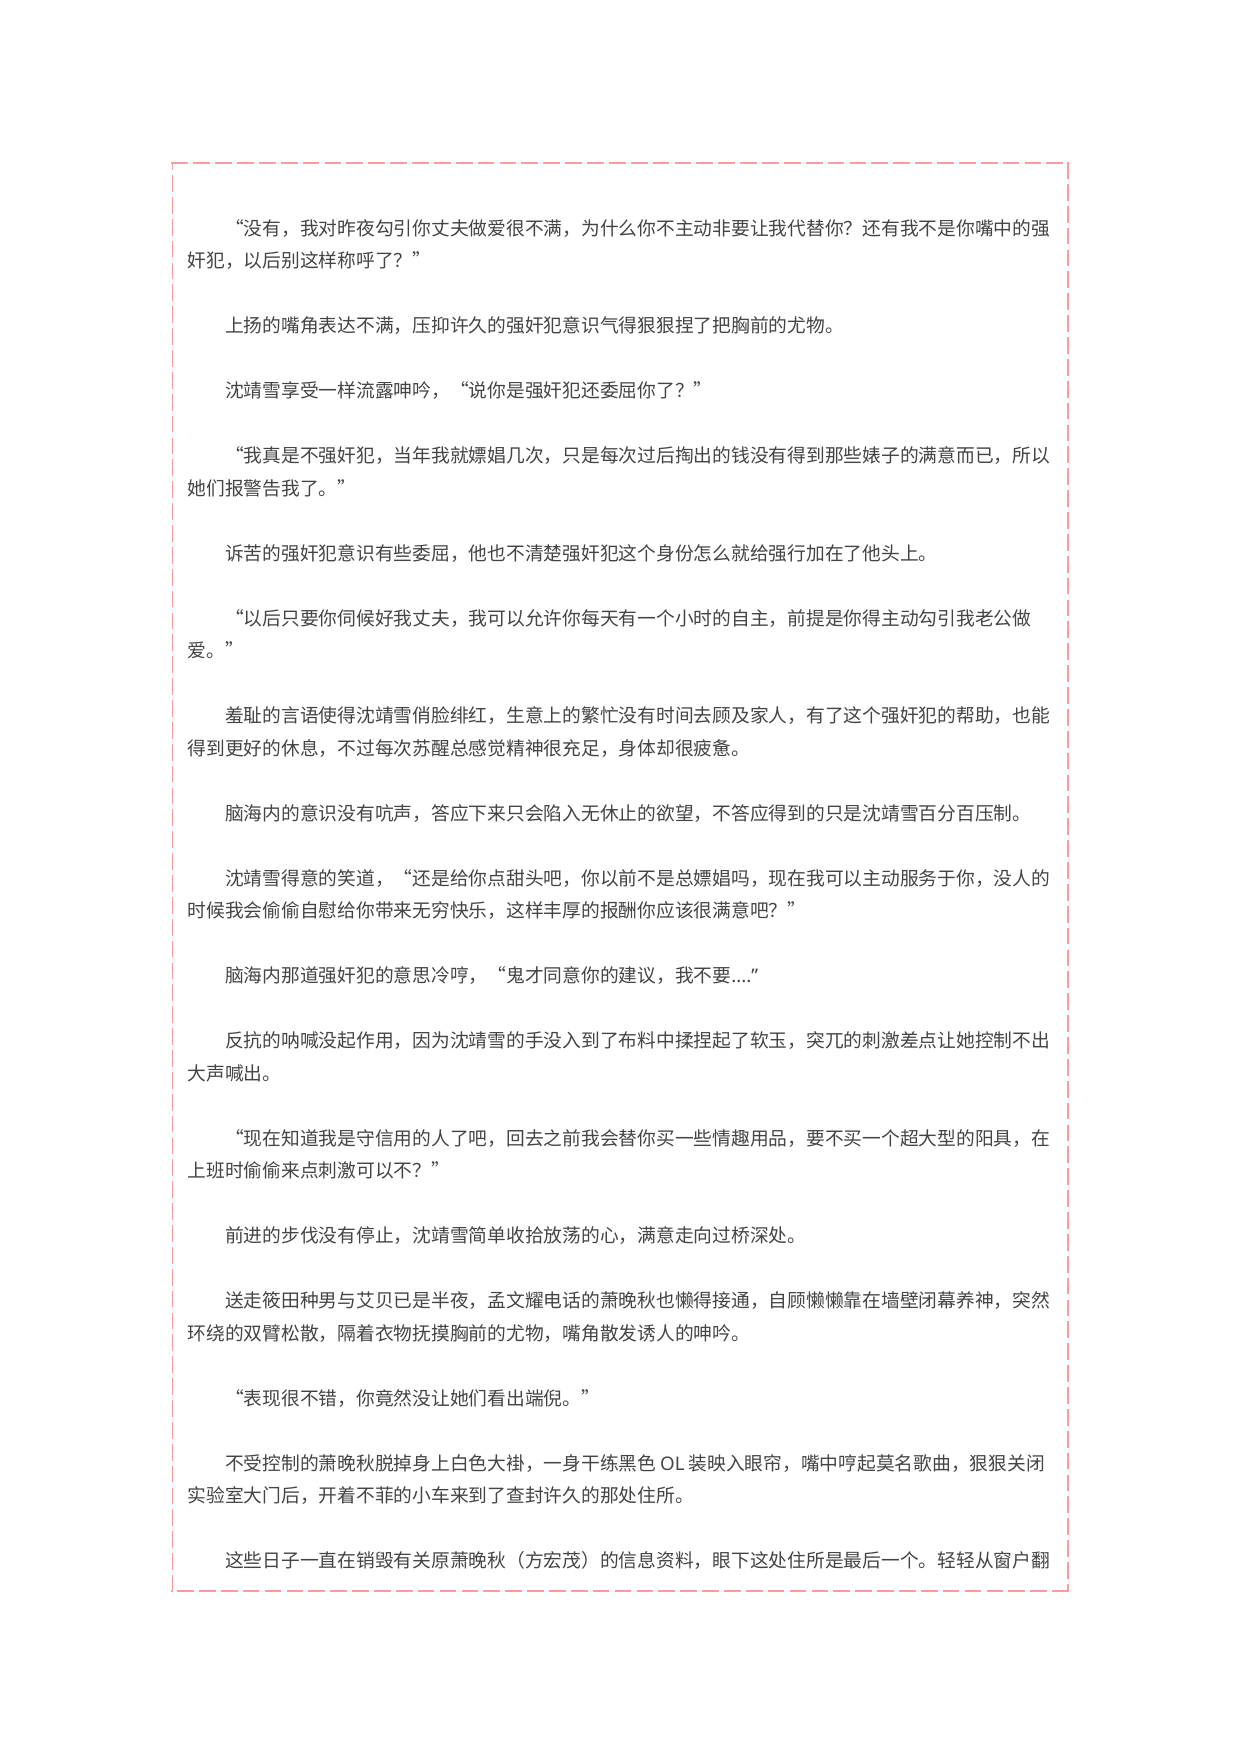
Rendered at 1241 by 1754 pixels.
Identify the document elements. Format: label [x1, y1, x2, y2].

text [171, 162, 1069, 1592]
